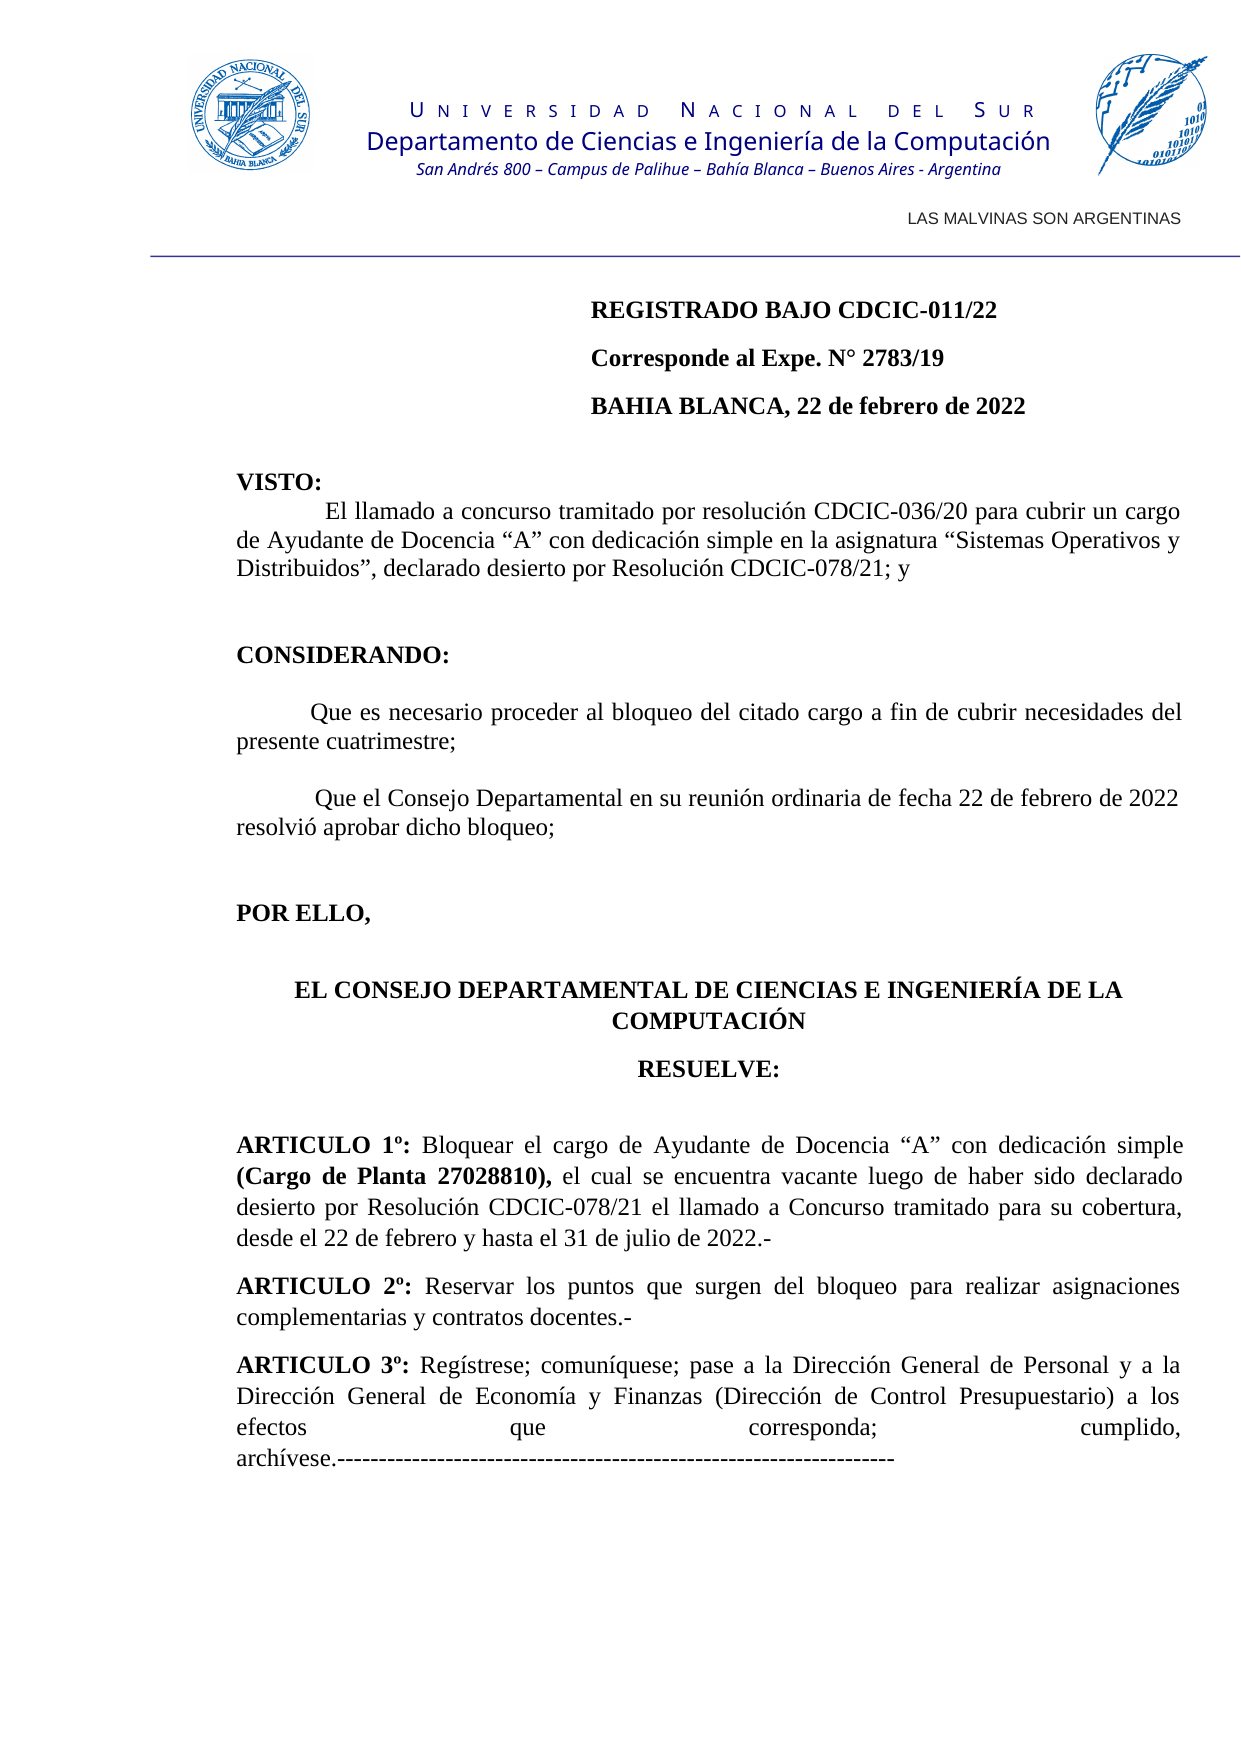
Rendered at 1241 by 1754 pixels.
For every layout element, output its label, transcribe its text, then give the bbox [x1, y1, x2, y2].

text Corresponde al Expe. N° 2783/19 [236, 343, 1181, 372]
text RESUELVE: [236, 1054, 1181, 1082]
text REGISTRADO BAJO CDCIC-011/22 [236, 295, 1181, 324]
picture [187, 53, 315, 174]
text ARTICULO 3º: Regístrese; comuníquese; pase a la Dirección General de Personal y a la Dirección General de Economía y Finanzas (Dirección de Control Presupuestario) a los efectos que corresponda; cumplido, archívese.------------------------------------------------------------------- [236, 1350, 1181, 1472]
picture [1095, 53, 1209, 176]
text EL CONSEJO DEPARTAMENTAL DE CIENCIAS E INGENIERÍA DE LA COMPUTACIÓN [236, 975, 1181, 1035]
text ARTICULO 2º: Reservar los puntos que surgen del bloqueo para realizar asignaciones complementarias y contratos docentes.- [236, 1271, 1181, 1331]
text CONSIDERANDO: [236, 640, 1181, 668]
text El llamado a concurso tramitado por resolución CDCIC-036/20 para cubrir un cargo de Ayudante de Docencia “A” con dedicación simple en la asignatura “Sistemas Operativos y Distribuidos”, declarado desierto por Resolución CDCIC-078/21; y [236, 496, 1181, 582]
text VISTO: [236, 467, 1181, 496]
text POR ELLO, [236, 898, 1181, 927]
text ARTICULO 1º: Bloquear el cargo de Ayudante de Docencia “A” con dedicación simple (Cargo de Planta 27028810), el cual se encuentra vacante luego de haber sido declarado desierto por Resolución CDCIC-078/21 el llamado a Concurso tramitado para su cobertura, desde el 22 de febrero y hasta el 31 de julio de 2022.- [236, 1130, 1184, 1252]
text Que es necesario proceder al bloqueo del citado cargo a fin de cubrir necesidades del presente cuatrimestre; [236, 697, 1184, 755]
text Que el Consejo Departamental en su reunión ordinaria de fecha 22 de febrero de 2022 resolvió aprobar dicho bloqueo; [236, 783, 1181, 841]
text BAHIA BLANCA, 22 de febrero de 2022 [236, 391, 1181, 419]
